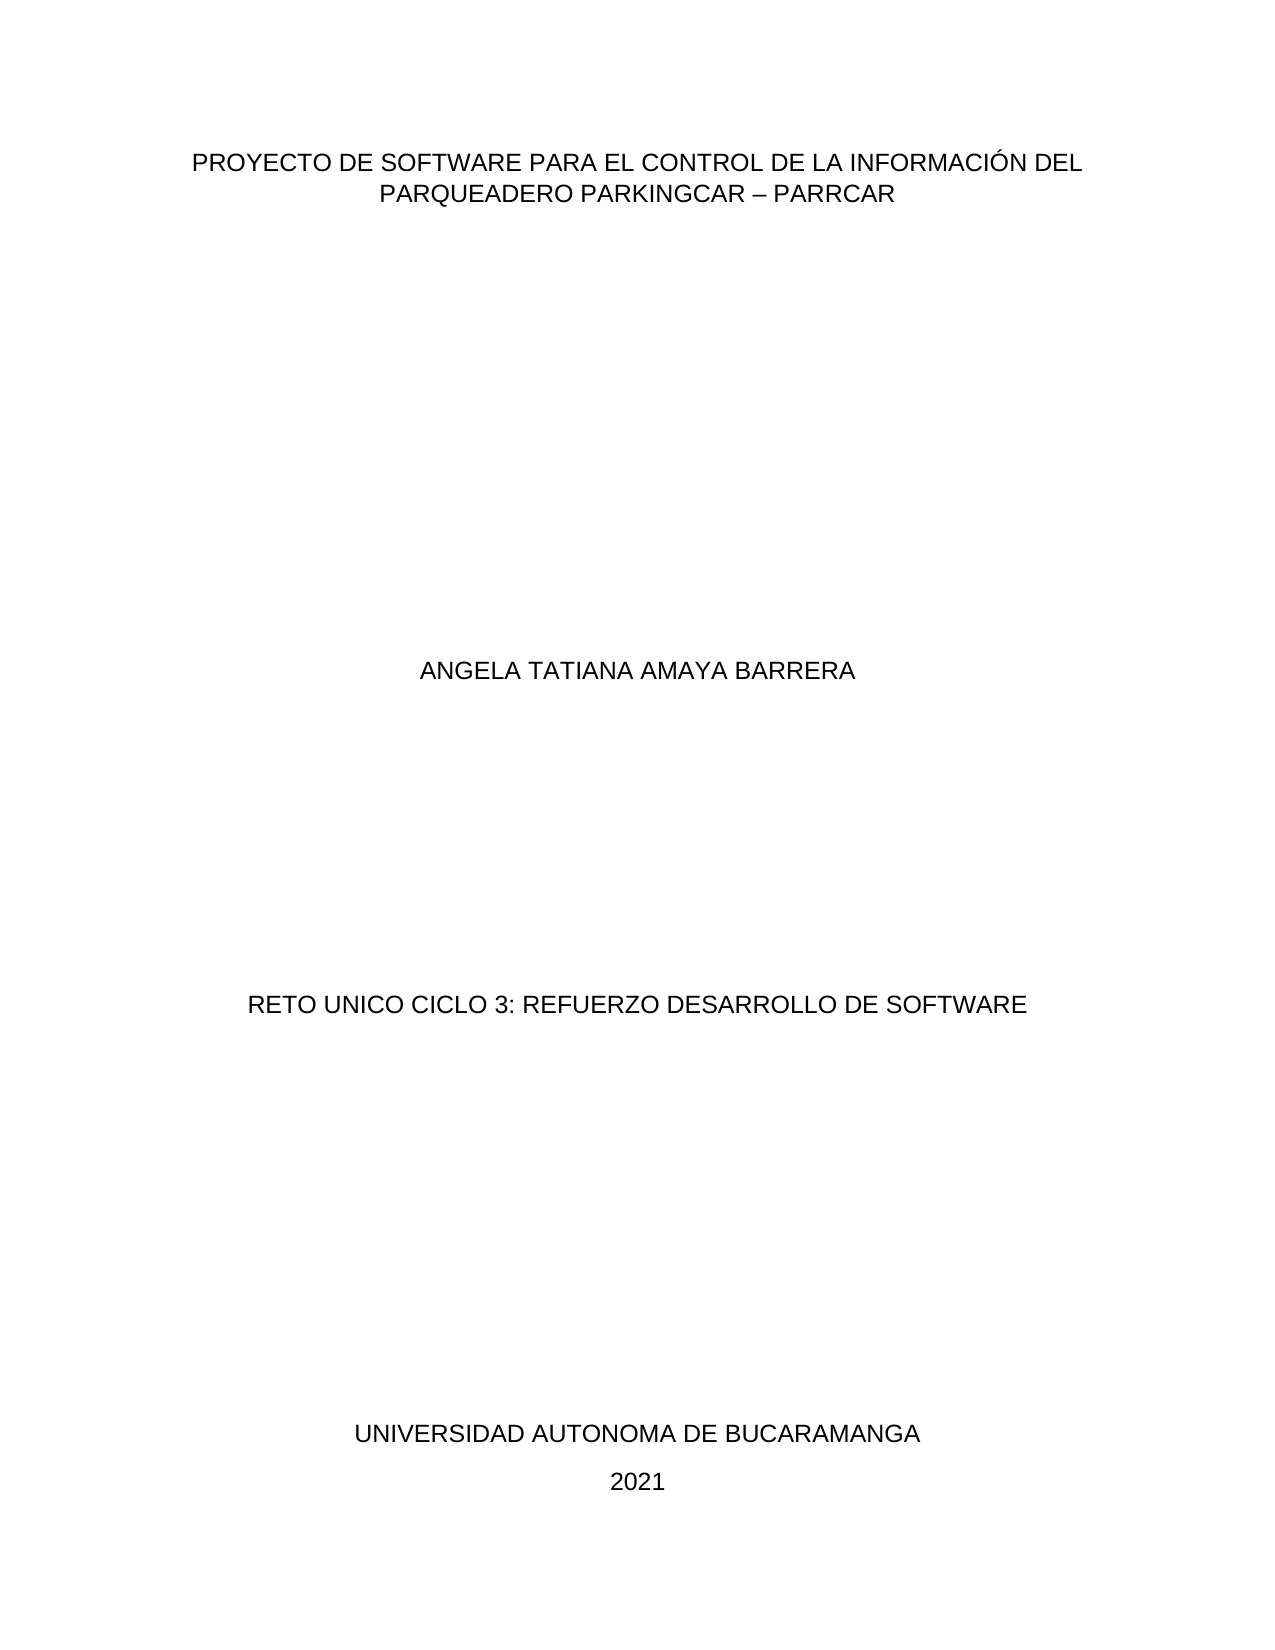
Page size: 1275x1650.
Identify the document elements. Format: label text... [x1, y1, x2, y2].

text ANGELA TATIANA AMAYA BARRERA [177, 656, 1098, 684]
text RETO UNICO CICLO 3: REFUERZO DESARROLLO DE SOFTWARE [177, 990, 1098, 1018]
text 2021 [177, 1467, 1098, 1496]
text UNIVERSIDAD AUTONOMA DE BUCARAMANGA [177, 1419, 1098, 1448]
text Proyecto de Software para el control de la información del parqueadero ParkingCar – PARRCAR [177, 148, 1098, 207]
